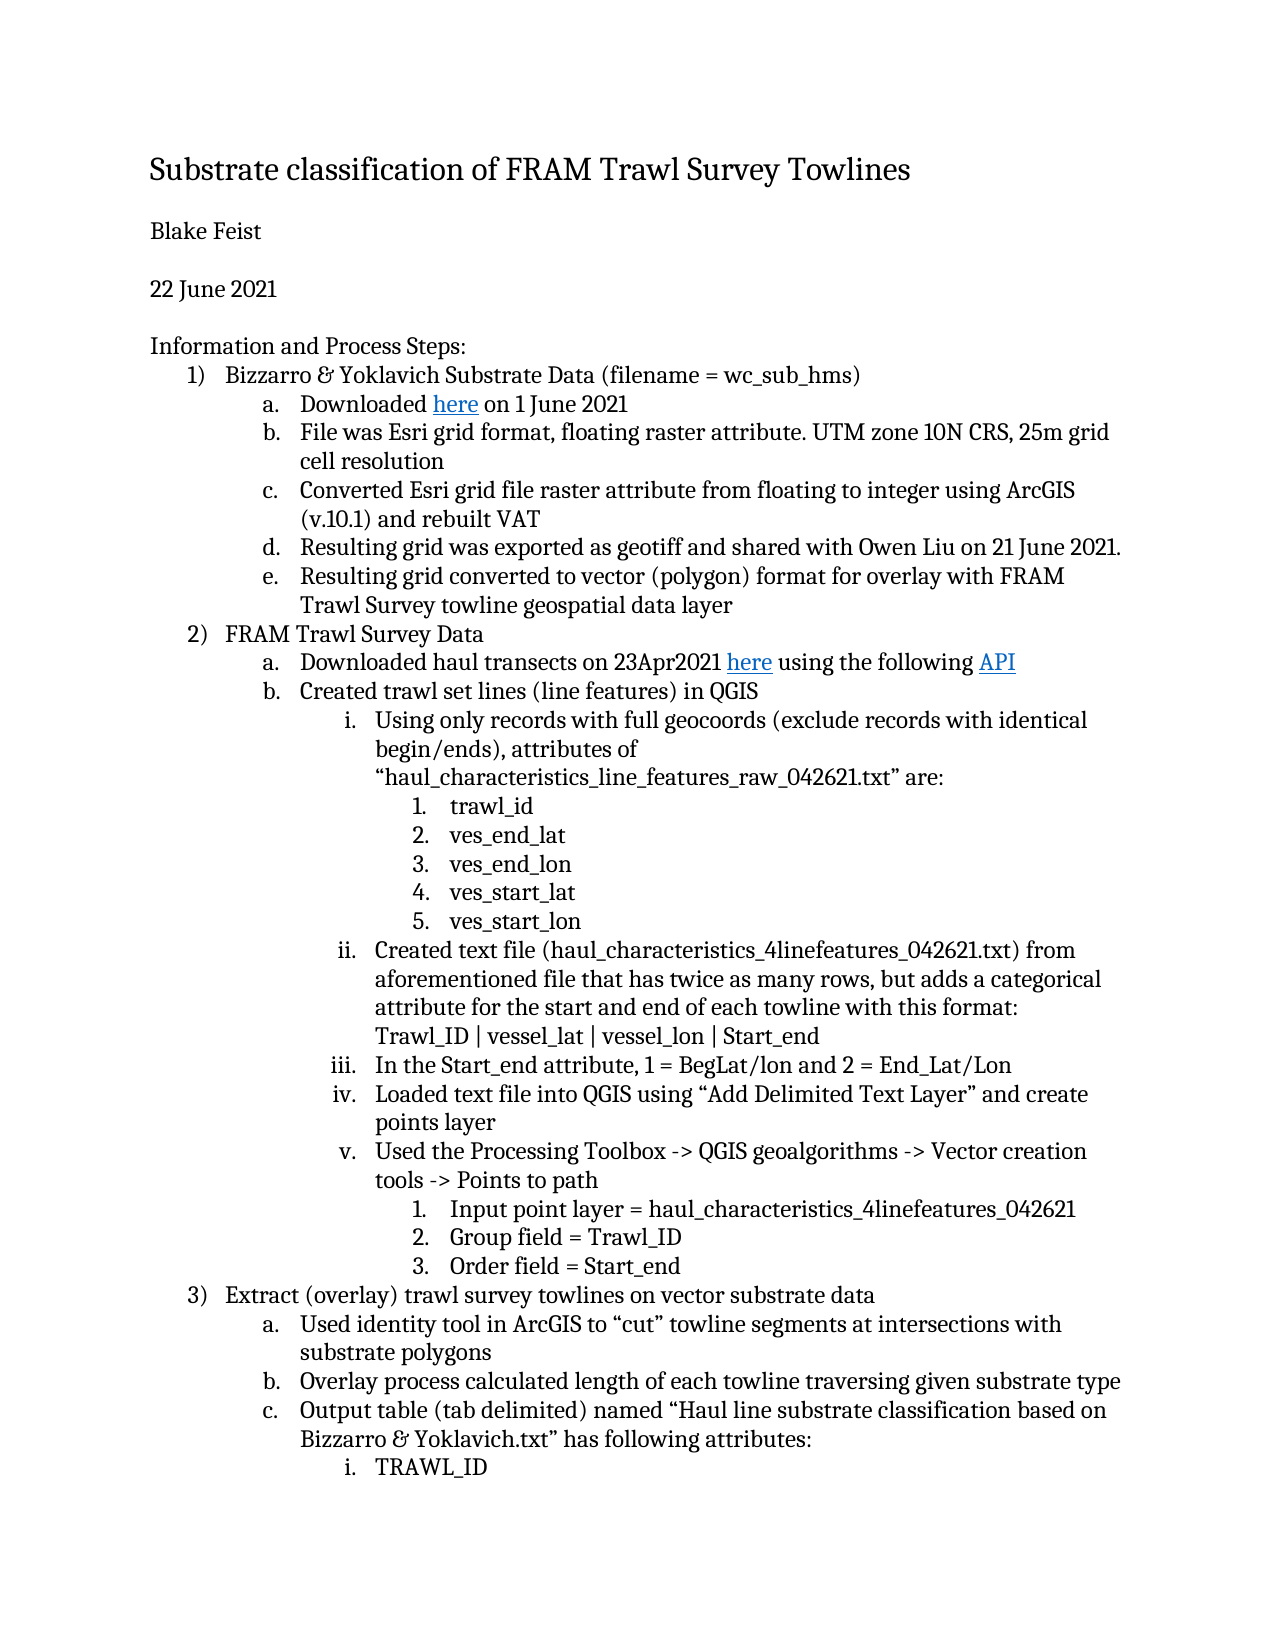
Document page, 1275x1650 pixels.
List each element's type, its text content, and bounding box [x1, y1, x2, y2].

list ves_end_lon [412, 849, 1125, 878]
list ves_end_lat [412, 821, 1125, 849]
list Downloaded here on 1 June 2021 [262, 389, 1125, 418]
list File was Esri grid format, floating raster attribute. UTM zone 10N CRS, 25m grid cell resolution [262, 418, 1125, 476]
list ves_start_lat [412, 878, 1125, 907]
list Used the Processing Toolbox -> QGIS geoalgorithms -> Vector creation tools -> Points to path [356, 1137, 1125, 1194]
text Substrate classification of FRAM Trawl Survey Towlines [150, 150, 1125, 188]
list Group field = Trawl_ID [412, 1223, 1125, 1252]
list Output table (tab delimited) named “Haul line substrate classification based on Bizzarro & Yoklavich.txt” has following attributes: [262, 1396, 1125, 1453]
list TRAWL_ID [356, 1453, 1125, 1482]
text Information and Process Steps: [150, 332, 1125, 361]
list Created text file (haul_characteristics_4linefeatures_042621.txt) from aforementioned file that has twice as many rows, but adds a categorical attribute for the start and end of each towline with this format: [356, 936, 1125, 1022]
list Bizzarro & Yoklavich Substrate Data (filename = wc_sub_hms) [187, 361, 1125, 389]
list Extract (overlay) trawl survey towlines on vector substrate data [187, 1281, 1125, 1309]
list Used identity tool in ArcGIS to “cut” towline segments at intersections with substrate polygons [262, 1309, 1125, 1367]
list Resulting grid was exported as geotiff and shared with Owen Liu on 21 June 2021. [262, 533, 1125, 562]
list Trawl_ID | vessel_lat | vessel_lon | Start_end [375, 1022, 1125, 1051]
list trawl_id [412, 792, 1125, 821]
list Input point layer = haul_characteristics_4linefeatures_042621 [412, 1194, 1125, 1223]
list Overlay process calculated length of each towline traversing given substrate type [262, 1367, 1125, 1396]
list Resulting grid converted to vector (polygon) format for overlay with FRAM Trawl Survey towline geospatial data layer [262, 562, 1125, 619]
list Created trawl set lines (line features) in QGIS [262, 677, 1125, 706]
list Using only records with full geocoords (exclude records with identical begin/ends), attributes of “haul_characteristics_line_features_raw_042621.txt” are: [356, 706, 1125, 792]
list Downloaded haul transects on 23Apr2021 here using the following API [262, 648, 1125, 677]
list Loaded text file into QGIS using “Add Delimited Text Layer” and create points layer [356, 1079, 1125, 1137]
list Order field = Start_end [412, 1252, 1125, 1281]
text Blake Feist [150, 217, 1125, 246]
list ves_start_lon [412, 907, 1125, 936]
list Converted Esri grid file raster attribute from floating to integer using ArcGIS (v.10.1) and rebuilt VAT [262, 476, 1125, 533]
list In the Start_end attribute, 1 = BegLat/lon and 2 = End_Lat/Lon [356, 1051, 1125, 1079]
list FRAM Trawl Survey Data [187, 619, 1125, 648]
text 22 June 2021 [150, 274, 1125, 303]
